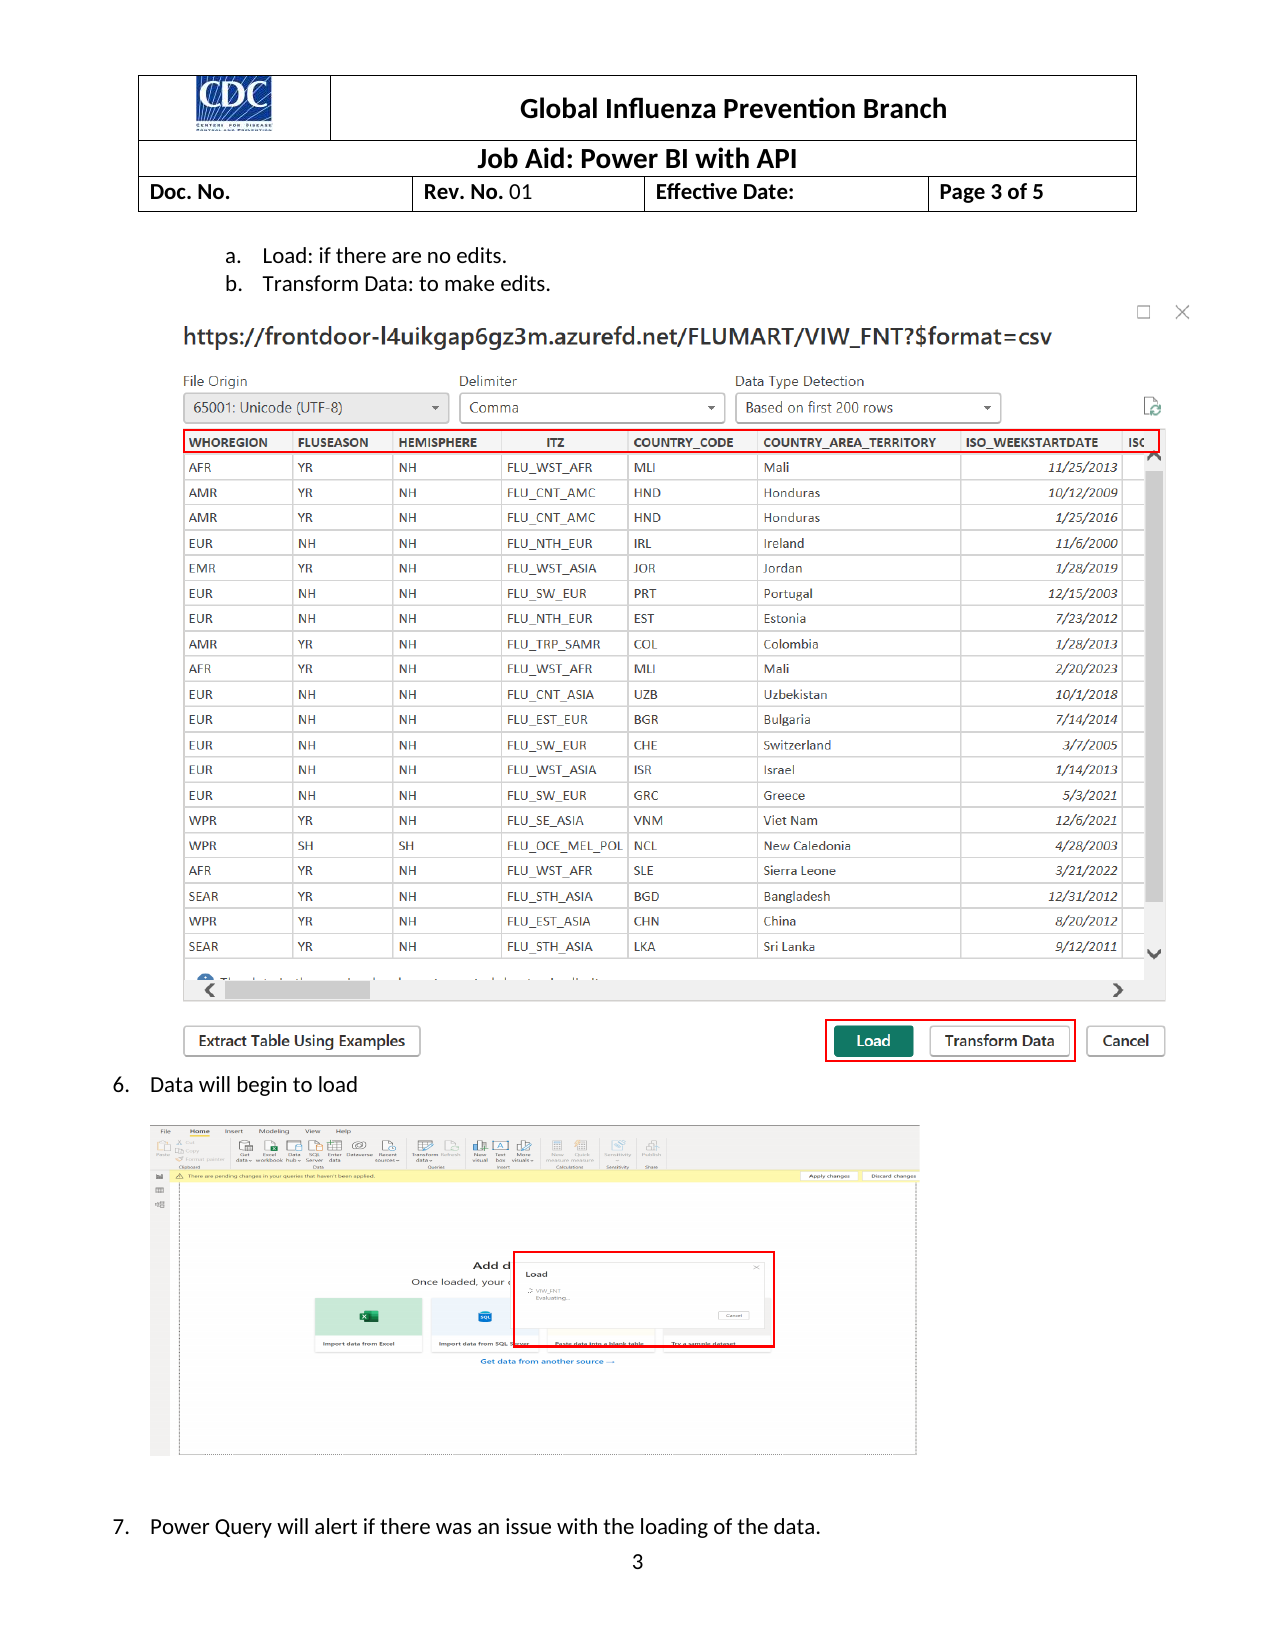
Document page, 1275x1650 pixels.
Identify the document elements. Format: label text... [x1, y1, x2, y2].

list Power Query will alert if there was an issue with the loading of the data. [112, 1512, 1162, 1540]
list Data will begin to load [112, 1070, 1162, 1098]
list Load: if there are no edits. [225, 241, 1162, 269]
picture [196, 76, 273, 131]
picture [150, 297, 1200, 1070]
list Transform Data: to make edits. [225, 269, 1162, 297]
picture [150, 1125, 920, 1456]
